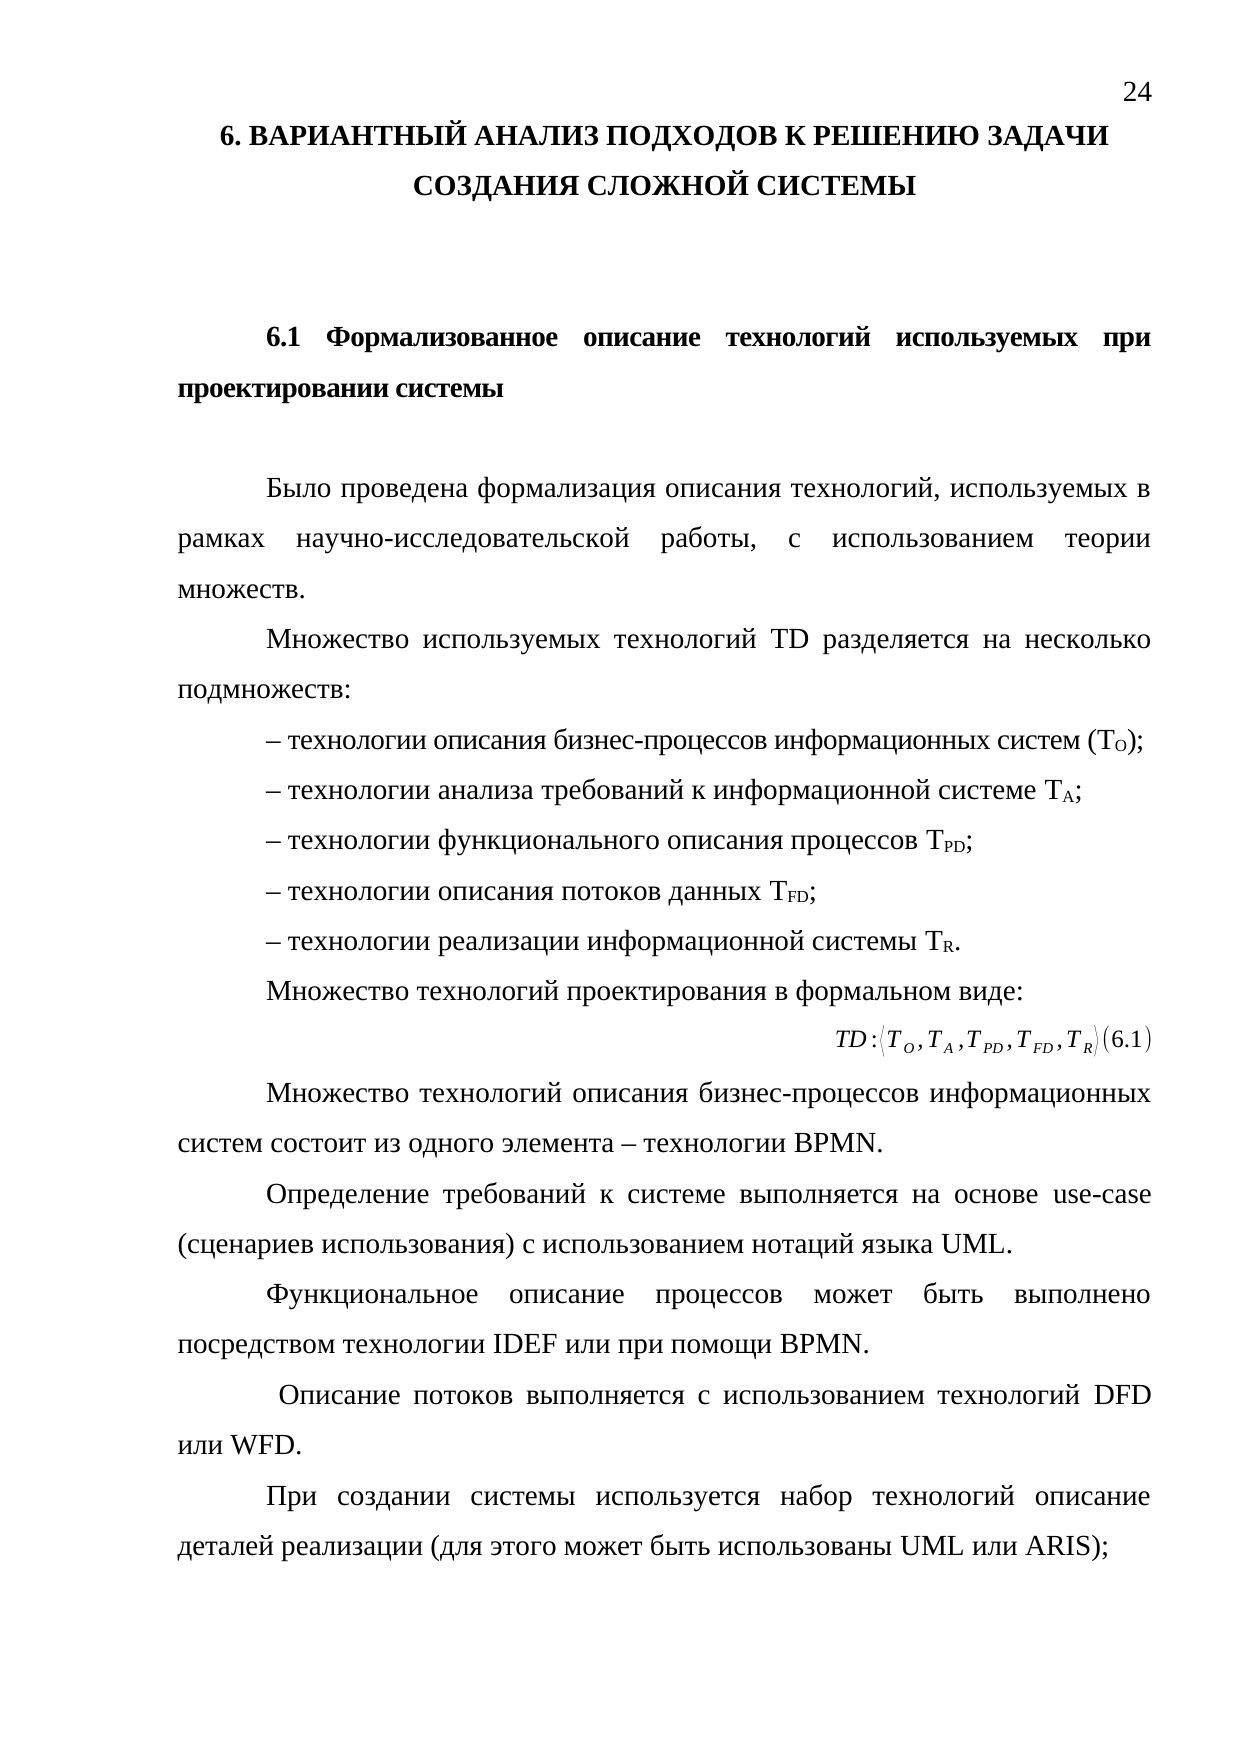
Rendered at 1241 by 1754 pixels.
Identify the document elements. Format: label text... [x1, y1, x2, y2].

text – технологии анализа требований к информационной системе TA; [177, 772, 1152, 806]
text Функциональное описание процессов может быть выполнено посредством технологии IDEF или при помощи BPMN. [177, 1276, 1152, 1360]
text Множество используемых технологий TD разделяется на несколько подмножеств: [177, 621, 1152, 705]
text Описание потоков выполняется с использованием технологий DFD или WFD. [177, 1377, 1152, 1461]
text – технологии функционального описания процессов TPD; [177, 822, 1152, 856]
text – технологии описания бизнес-процессов информационных систем (TO); [177, 722, 1152, 755]
subtitle 6.1 Формализованное описание технологий используемых при проектировании системы [177, 319, 1152, 403]
text Множество технологий описания бизнес-процессов информационных систем состоит из одного элемента – технологии BPMN. [177, 1075, 1152, 1159]
text – технологии описания потоков данных TFD; [177, 873, 1152, 906]
text – технологии реализации информационной системы TR. [177, 923, 1152, 957]
text 6. ВАРИАНТНЫЙ АНАЛИЗ ПОДХОДОВ К РЕШЕНИЮ ЗАДАЧИ СОЗДАНИЯ СЛОЖНОЙ СИСТЕМЫ [177, 118, 1152, 202]
text При создании системы используется набор технологий описание деталей реализации (для этого может быть использованы UML или ARIS); [177, 1478, 1152, 1561]
text Было проведена формализация описания технологий, используемых в рамках научно-исследовательской работы, с использованием теории множеств. [177, 470, 1152, 604]
text Множество технологий проектирования в формальном виде: [177, 973, 1152, 1007]
text Определение требований к системе выполняется на основе use-case (сценариев использования) с использованием нотаций языка UML. [177, 1176, 1152, 1259]
